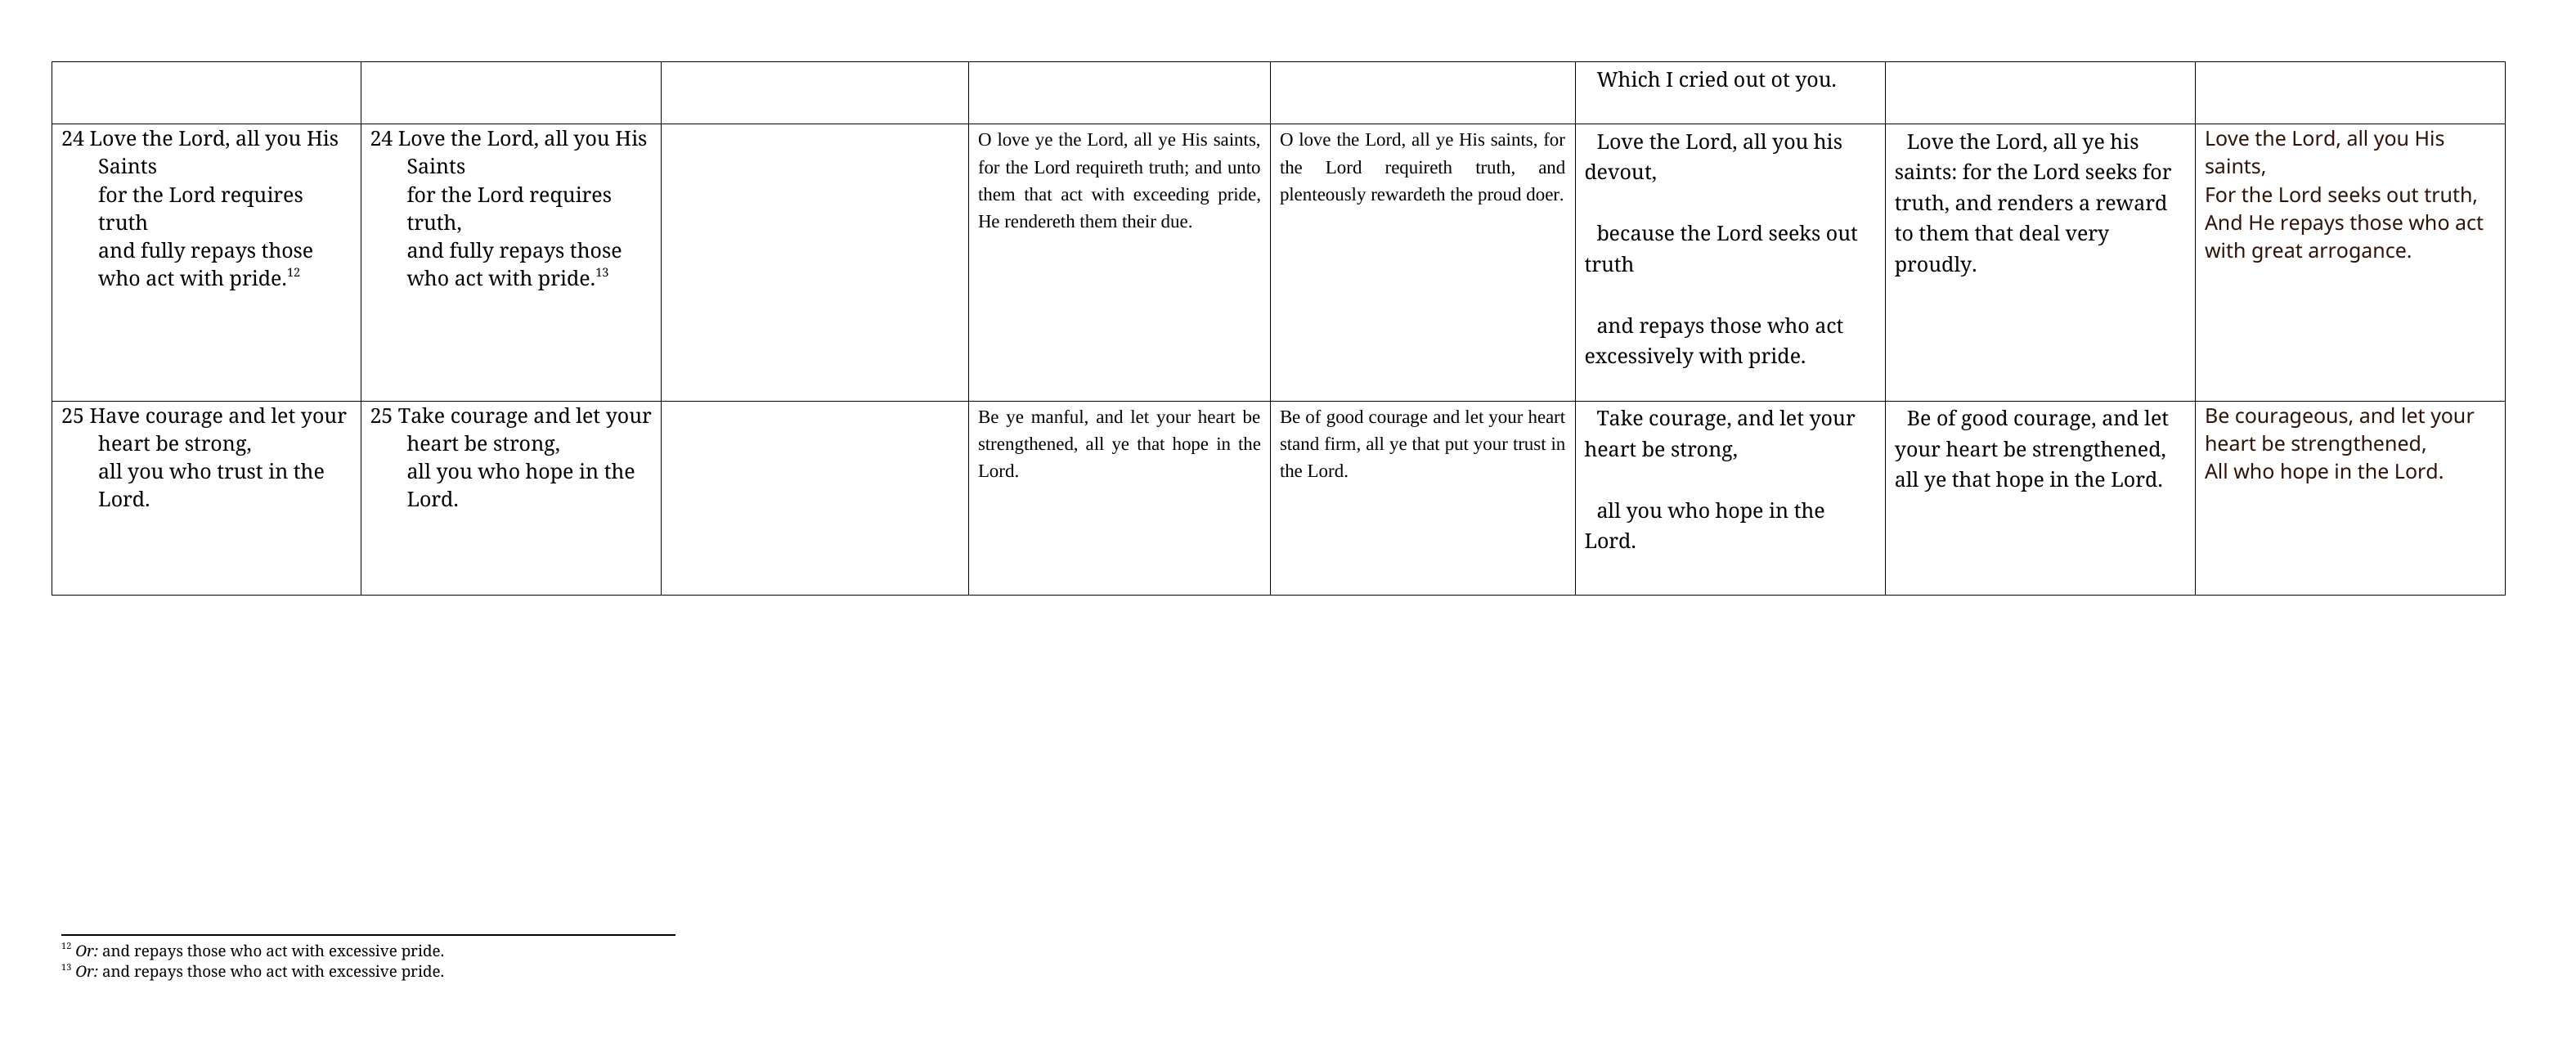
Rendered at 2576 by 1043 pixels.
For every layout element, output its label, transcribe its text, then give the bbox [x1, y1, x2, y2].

table_cell 24 Love the Lord, all you His Saints for the Lord requires truth, and fully repays those who act with pride. [361, 124, 661, 400]
table_cell Be of good courage and let your heart stand firm, all ye that put your trust in the Lord. [1271, 402, 1575, 595]
table_cell [662, 402, 968, 595]
table_cell O love the Lord, all ye His saints, for the Lord requireth truth, and plenteously rewardeth the proud doer. [1271, 124, 1575, 400]
table_cell 23 Yet I said in my alarm: “I have been cast from before Your eyes.” Therefore You heard the voice of my prayer when I cried to You. [361, 62, 661, 124]
table_cell 25 Take courage and let your heart be strong, all you who hope in the Lord. [361, 402, 661, 595]
table_cell Be ye manful, and let your heart be strengthened, all ye that hope in the Lord. [969, 402, 1270, 595]
table_cell Be of good courage, and let your heart be strengthened, all ye that hope in the Lord. [1886, 402, 2195, 595]
table_cell Be courageous, and let your heart be strengthened, All who hope in the Lord. [2196, 402, 2505, 595]
table_cell Love the Lord, all ye his saints: for the Lord seeks for truth, and renders a reward to them that deal very proudly. [1886, 124, 2195, 400]
table_cell But in my confusion, I said, I am cast out of the sight of Thine eyes; therefore, Thou heardest the voice of my prayer when I cried unto Thee. [1271, 62, 1575, 124]
table_cell Take courage, and let your heart be strong, all you who hope in the Lord. [1576, 402, 1885, 595]
table_cell [662, 62, 968, 124]
table_cell O love ye the Lord, all ye His saints, for the Lord requireth truth; and unto them that act with exceeding pride, He rendereth them their due. [969, 124, 1270, 400]
table_cell [662, 124, 968, 400]
table_cell 23 Yet I said in my madness: ‘I am an outcast to Your watchful presence.’ But You did hear the voice of my prayer when I cried to You. [52, 62, 361, 124]
table_cell Love the Lord, all you His saints, For the Lord seeks out truth, And He repays those who act with great arrogance. [2196, 124, 2505, 400]
table_cell 24 Love the Lord, all you His Saints for the Lord requires truth and fully repays those who act with pride. [52, 124, 361, 400]
table_cell Love the Lord, all you his devout, because the Lord seeks out truth and repays those who act excessively with pride. [1576, 124, 1885, 400]
table_cell 25 Have courage and let your heart be strong, all you who trust in the Lord. [52, 402, 361, 595]
